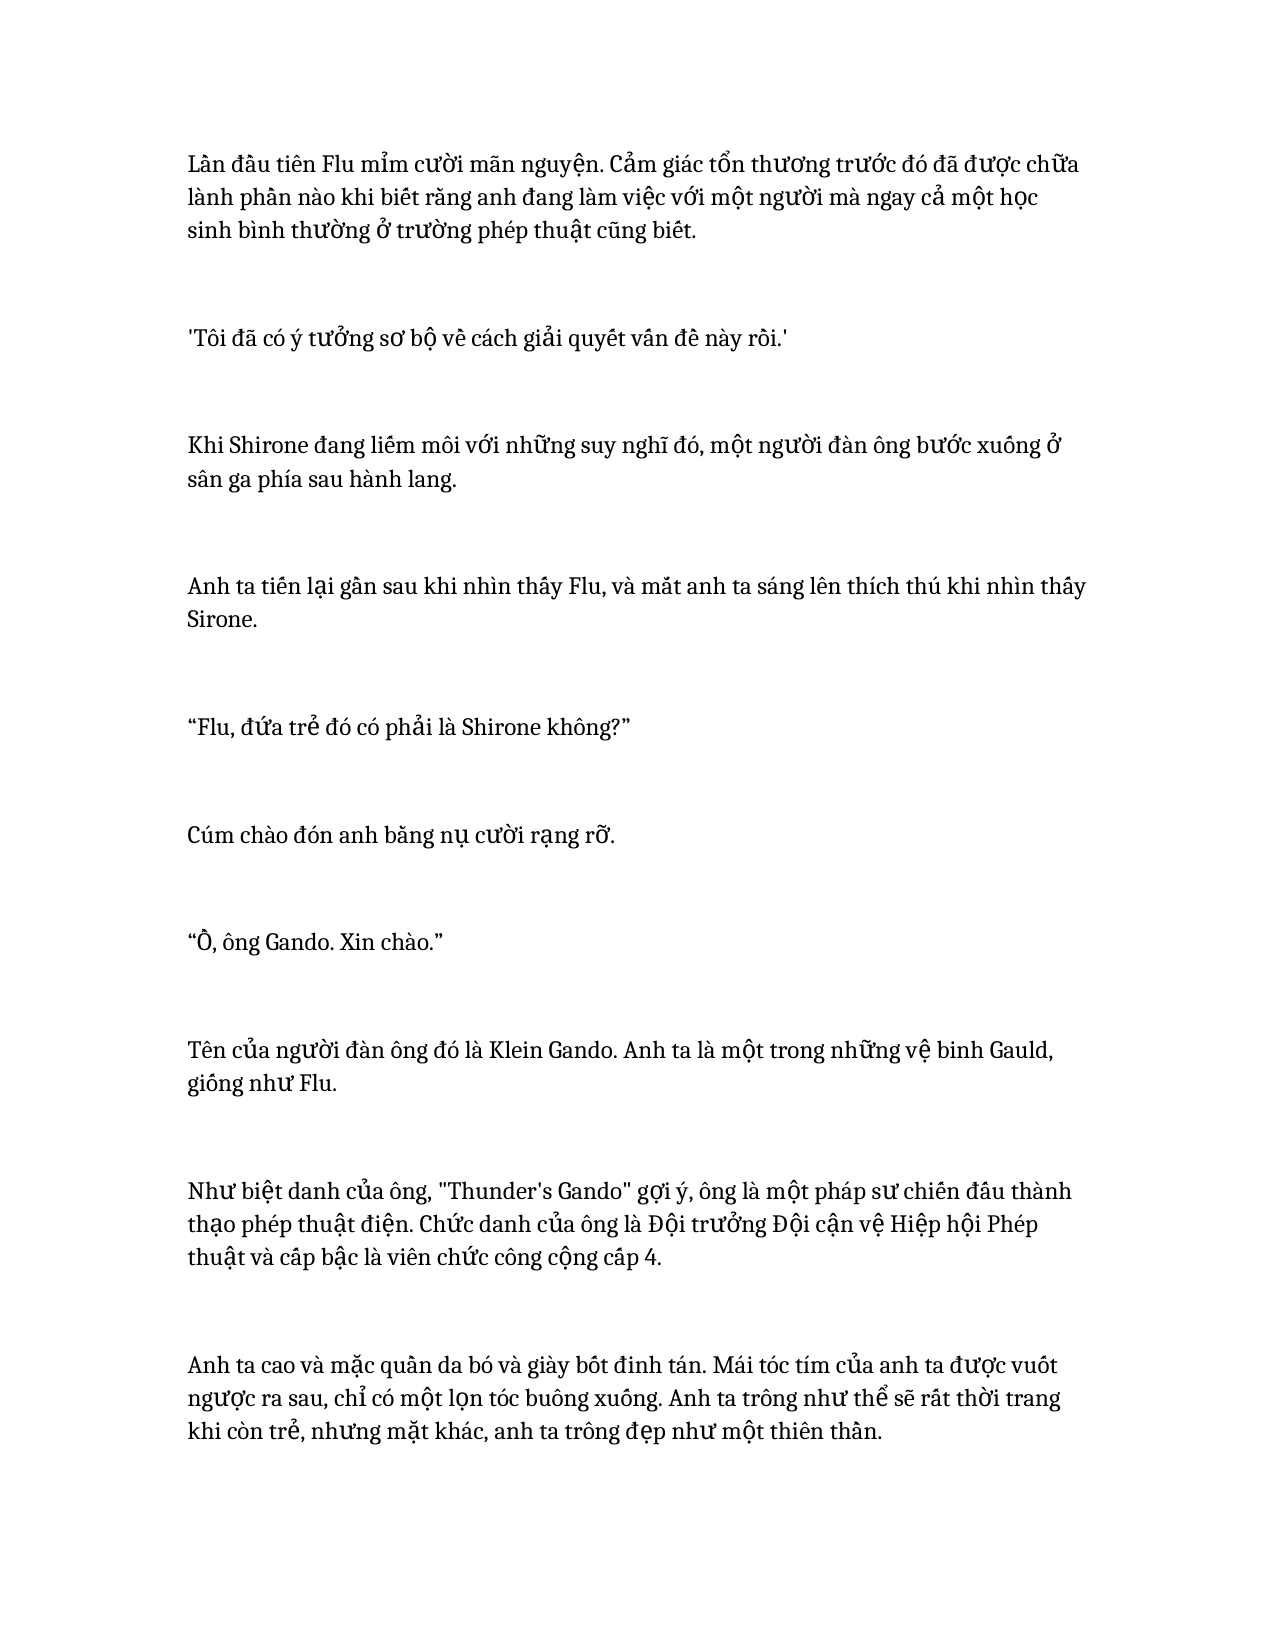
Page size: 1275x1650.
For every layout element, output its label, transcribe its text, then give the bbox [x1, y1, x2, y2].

text Lần đầu tiên Flu mỉm cười mãn nguyện. Cảm giác tổn thương trước đó đã được chữa lành phần nào khi biết rằng anh đang làm việc với một người mà ngay cả một học sinh bình thường ở trường phép thuật cũng biết. [187, 150, 1087, 245]
text Anh ta cao và mặc quần da bó và giày bốt đinh tán. Mái tóc tím của anh ta được vuốt ngược ra sau, chỉ có một lọn tóc buông xuống. Anh ta trông như thể sẽ rất thời trang khi còn trẻ, nhưng mặt khác, anh ta trông đẹp như một thiên thần. [187, 1351, 1087, 1445]
text Khi Shirone đang liếm môi với những suy nghĩ đó, một người đàn ông bước xuống ở sân ga phía sau hành lang. [187, 431, 1087, 493]
text 'Tôi đã có ý tưởng sơ bộ về cách giải quyết vấn đề này rồi.' [187, 324, 1087, 352]
text Anh ta tiến lại gần sau khi nhìn thấy Flu, và mắt anh ta sáng lên thích thú khi nhìn thấy Sirone. [187, 572, 1087, 634]
text “Flu, đứa trẻ đó có phải là Shirone không?” [187, 713, 1087, 742]
text Tên của người đàn ông đó là Klein Gando. Anh ta là một trong những vệ binh Gauld, giống như Flu. [187, 1036, 1087, 1098]
text Cúm chào đón anh bằng nụ cười rạng rỡ. [187, 821, 1087, 849]
text Như biệt danh của ông, "Thunder's Gando" gợi ý, ông là một pháp sư chiến đấu thành thạo phép thuật điện. Chức danh của ông là Đội trưởng Đội cận vệ Hiệp hội Phép thuật và cấp bậc là viên chức công cộng cấp 4. [187, 1177, 1087, 1272]
text “Ồ, ông Gando. Xin chào.” [187, 928, 1087, 957]
